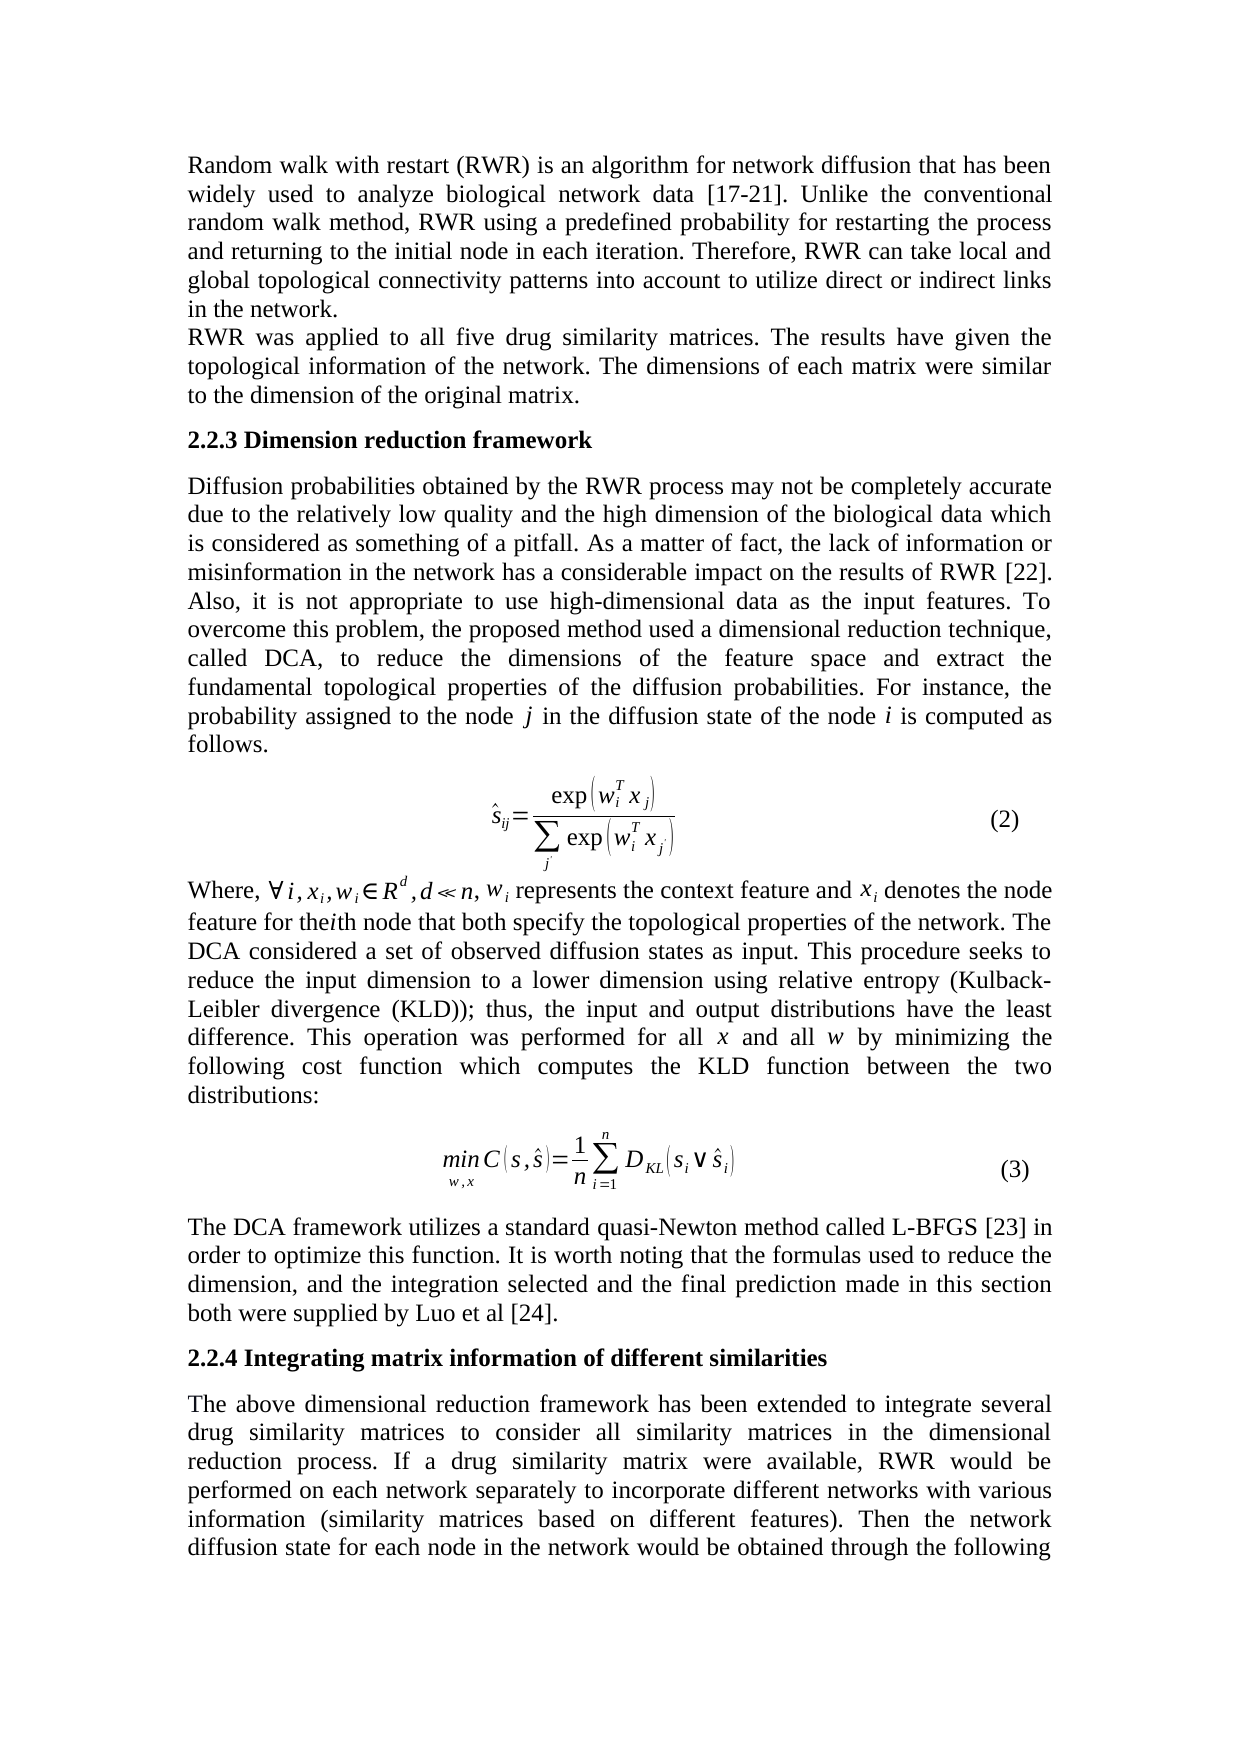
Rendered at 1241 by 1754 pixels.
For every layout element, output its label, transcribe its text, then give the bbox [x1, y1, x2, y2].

table_header (2) [979, 775, 1064, 873]
table_header (3) [989, 1125, 1073, 1212]
table_header [188, 775, 979, 873]
text Random walk with restart (RWR) is an algorithm for network diffusion that has been widely used to analyze biological network data [17-21]. Unlike the conventional random walk method, RWR using a predefined probability for restarting the process and returning to the initial node in each iteration. Therefore, RWR can take local and global topological connectivity patterns into account to utilize direct or indirect links in the network. RWR was applied to all five drug similarity matrices. The results have given the topological information of the network. The dimensions of each matrix were similar to the dimension of the original matrix. [187, 150, 1053, 409]
text Where, , represents the context feature and denotes the node feature for theth node that both specify the topological properties of the network. The DCA considered a set of observed diffusion states as input. This procedure seeks to reduce the input dimension to a lower dimension using relative entropy (Kulback-Leibler divergence (KLD)); thus, the input and output distributions have the least difference. This operation was performed for all and all by minimizing the following cost function which computes the KLD function between the two distributions: [187, 873, 1053, 1109]
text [187, 1389, 1053, 1561]
text 2.2.3 Dimension reduction framework [187, 425, 1053, 454]
text 2.2.4 Integrating matrix information of different similarities [187, 1343, 1053, 1372]
text The DCA framework utilizes a standard quasi-Newton method called L-BFGS [23] in order to optimize this function. It is worth noting that the formulas used to reduce the dimension, and the integration selected and the final prediction made in this section both were supplied by Luo et al [24]. [187, 1212, 1053, 1327]
text Diffusion probabilities obtained by the RWR process may not be completely accurate due to the relatively low quality and the high dimension of the biological data which is considered as something of a pitfall. As a matter of fact, the lack of information or misinformation in the network has a considerable impact on the results of RWR [22]. Also, it is not appropriate to use high-dimensional data as the input features. To overcome this problem, the proposed method used a dimensional reduction technique, called DCA, to reduce the dimensions of the feature space and extract the fundamental topological properties of the diffusion probabilities. For instance, the probability assigned to the node in the diffusion state of the node is computed as follows. [187, 471, 1053, 758]
table_header [188, 1125, 989, 1212]
